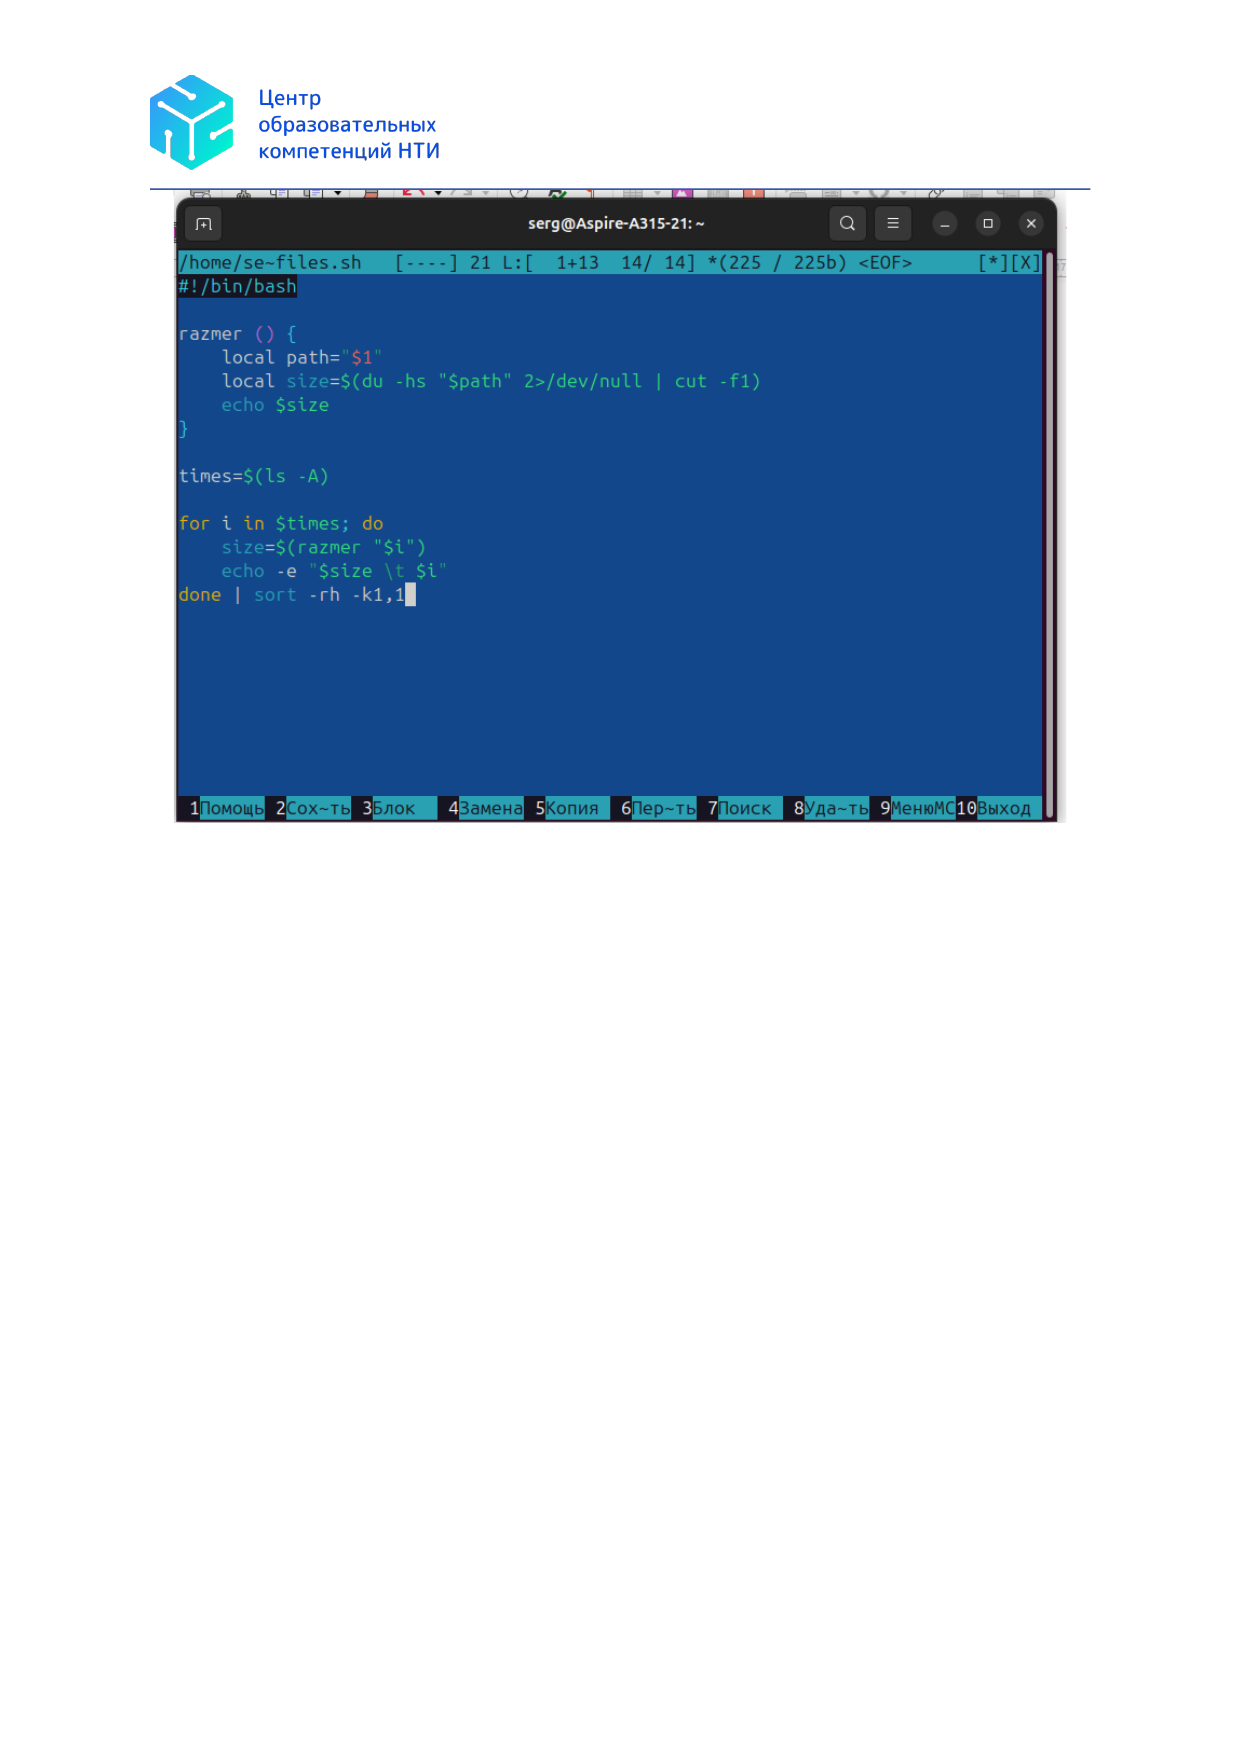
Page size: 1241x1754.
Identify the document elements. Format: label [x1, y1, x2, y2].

picture [150, 75, 1091, 823]
